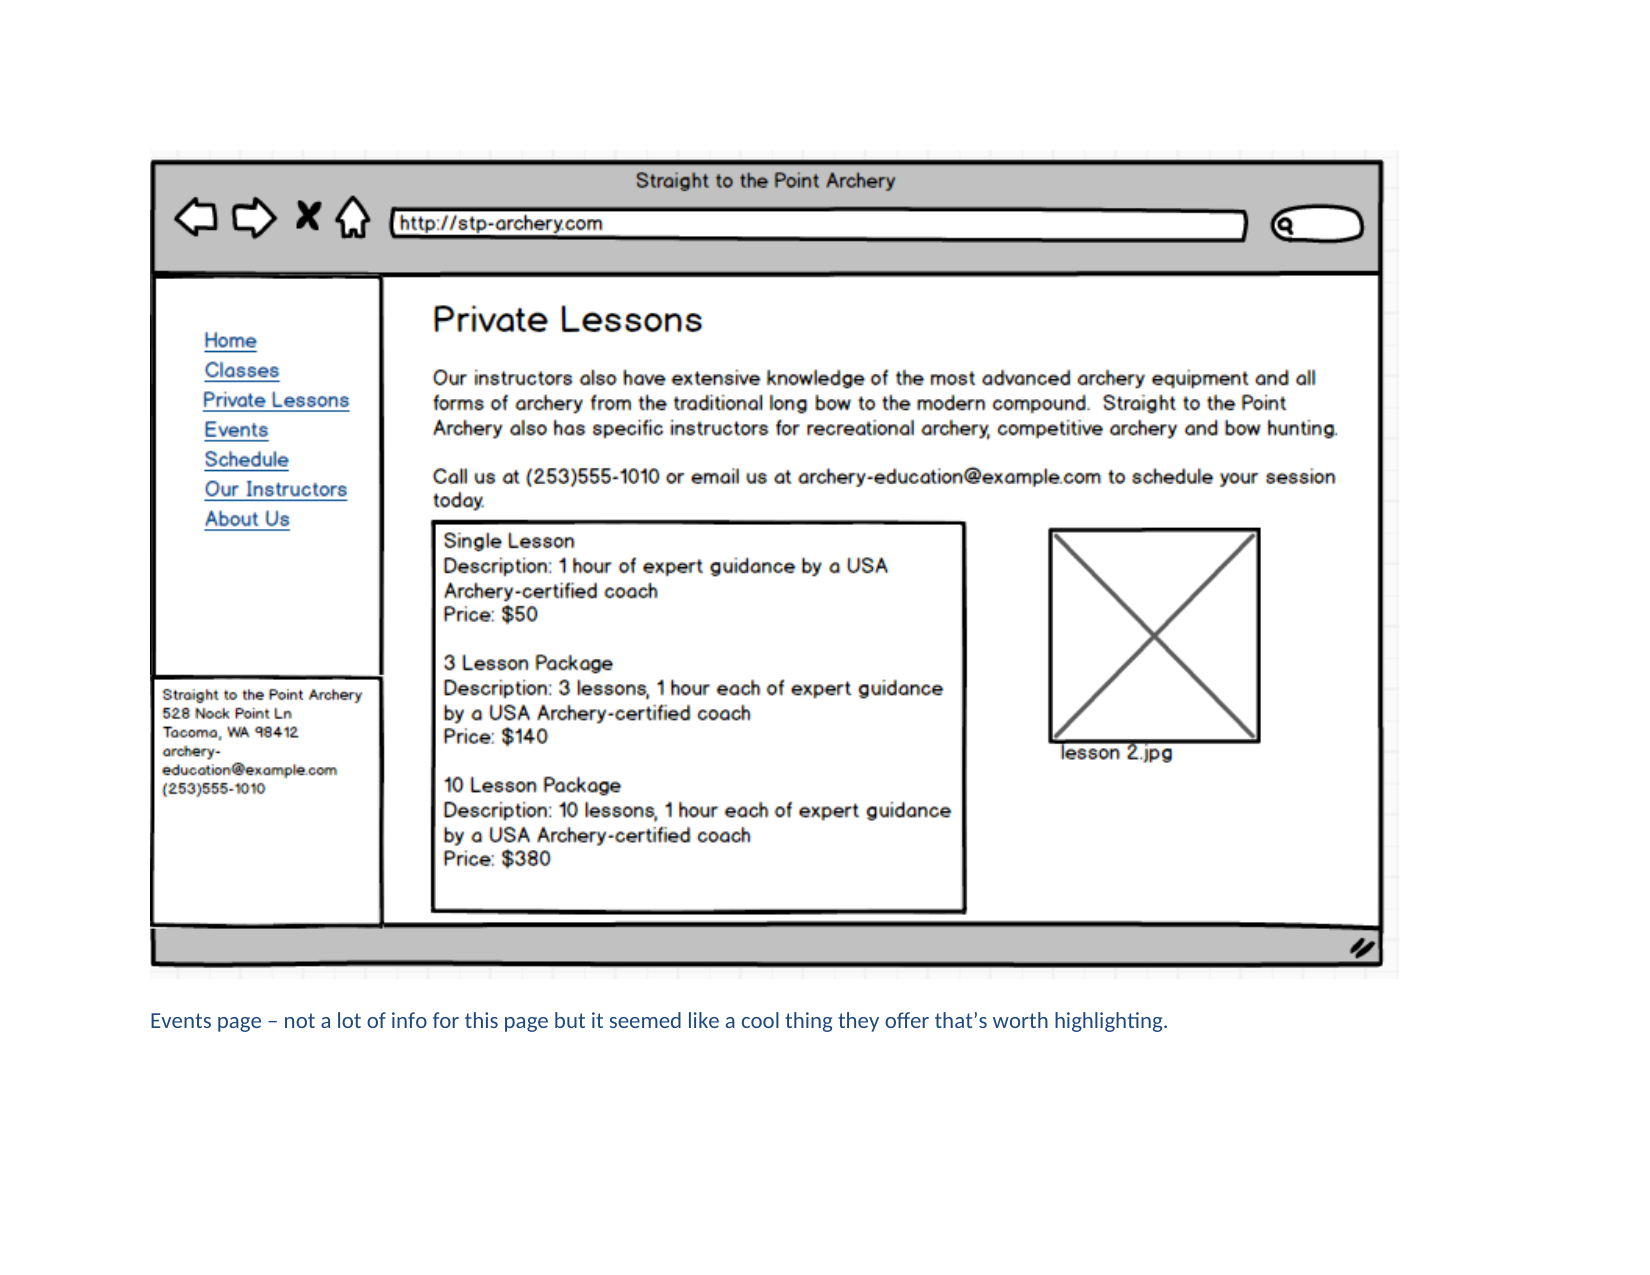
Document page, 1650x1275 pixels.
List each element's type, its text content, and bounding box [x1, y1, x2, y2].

picture [150, 150, 1400, 979]
text Events page – not a lot of info for this page but it seemed like a cool thing they offer that’s worth highlighting. [150, 1006, 1500, 1034]
